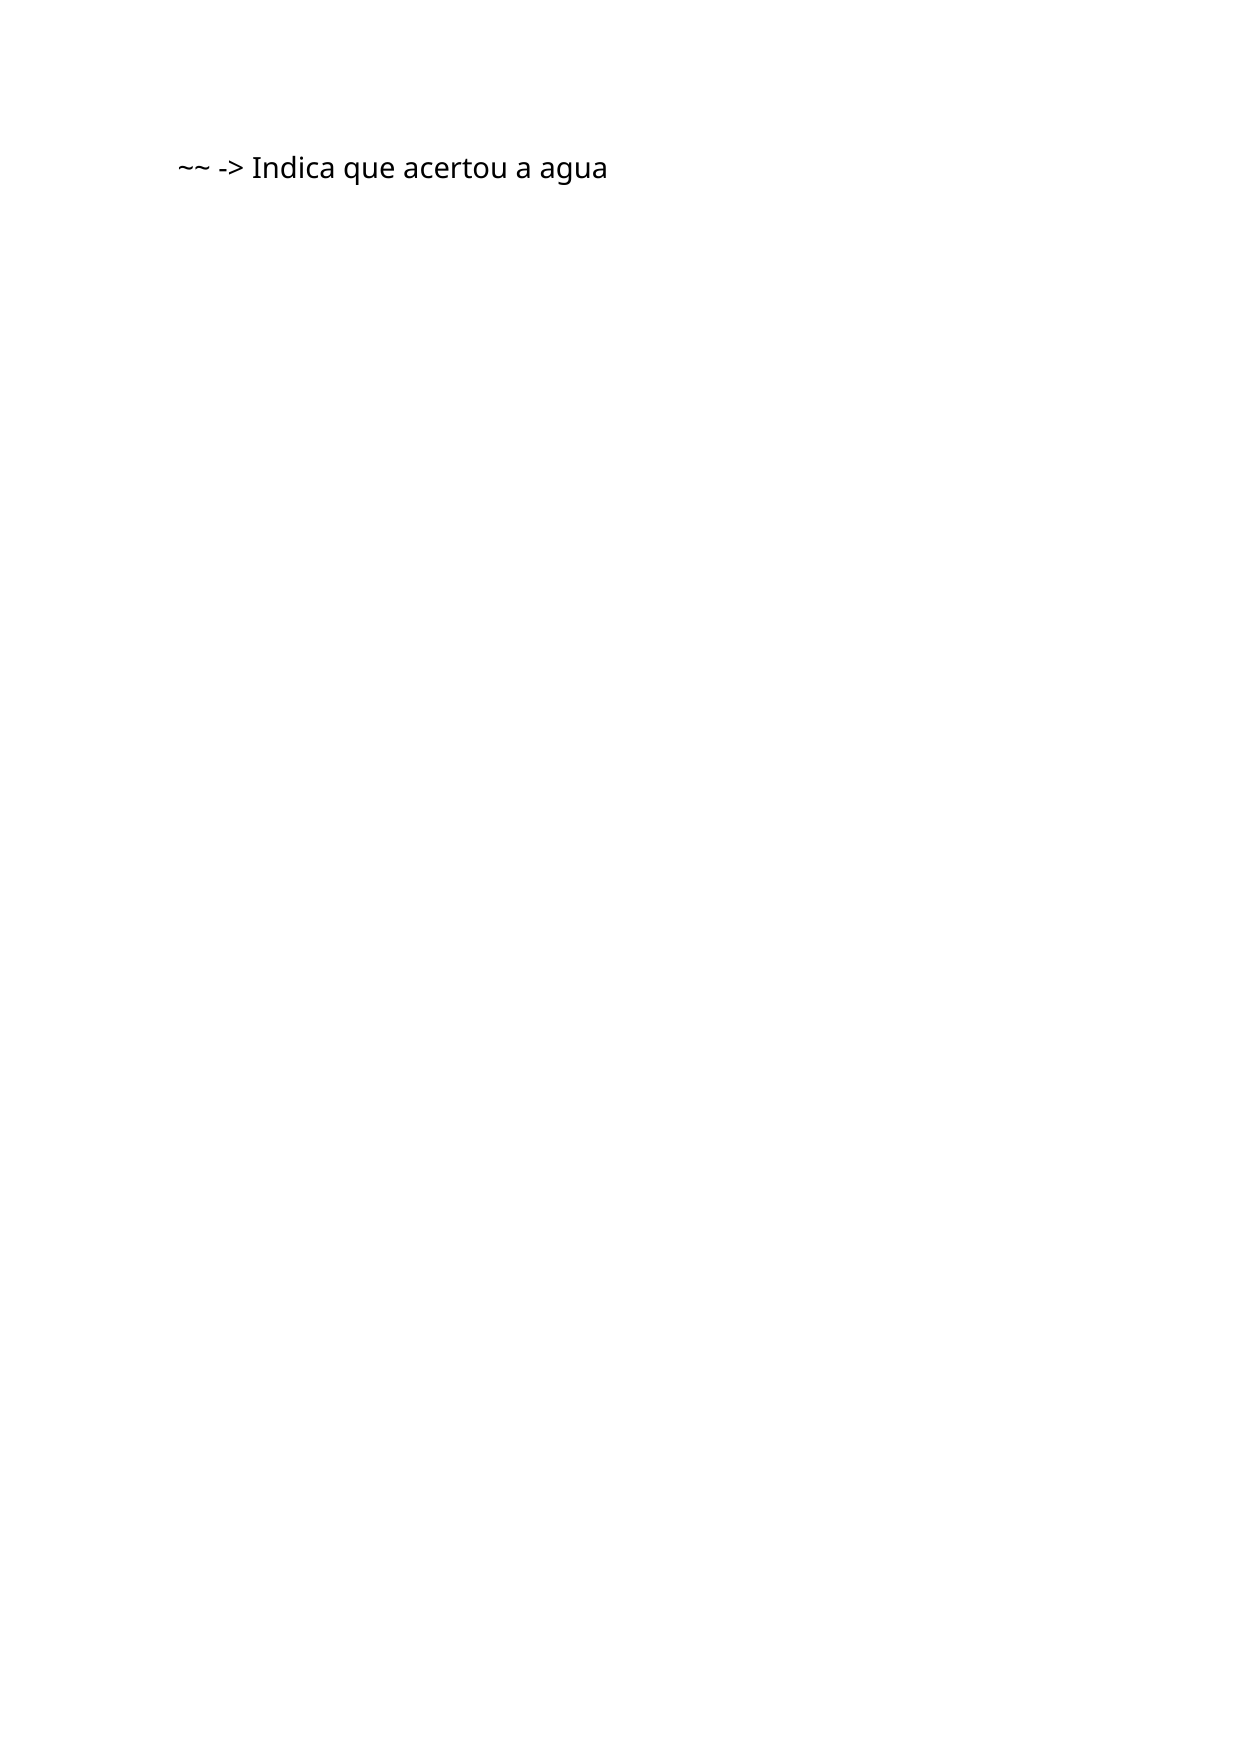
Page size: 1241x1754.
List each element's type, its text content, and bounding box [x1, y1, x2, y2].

text ~~ -> Indica que acertou a agua [177, 148, 1063, 187]
